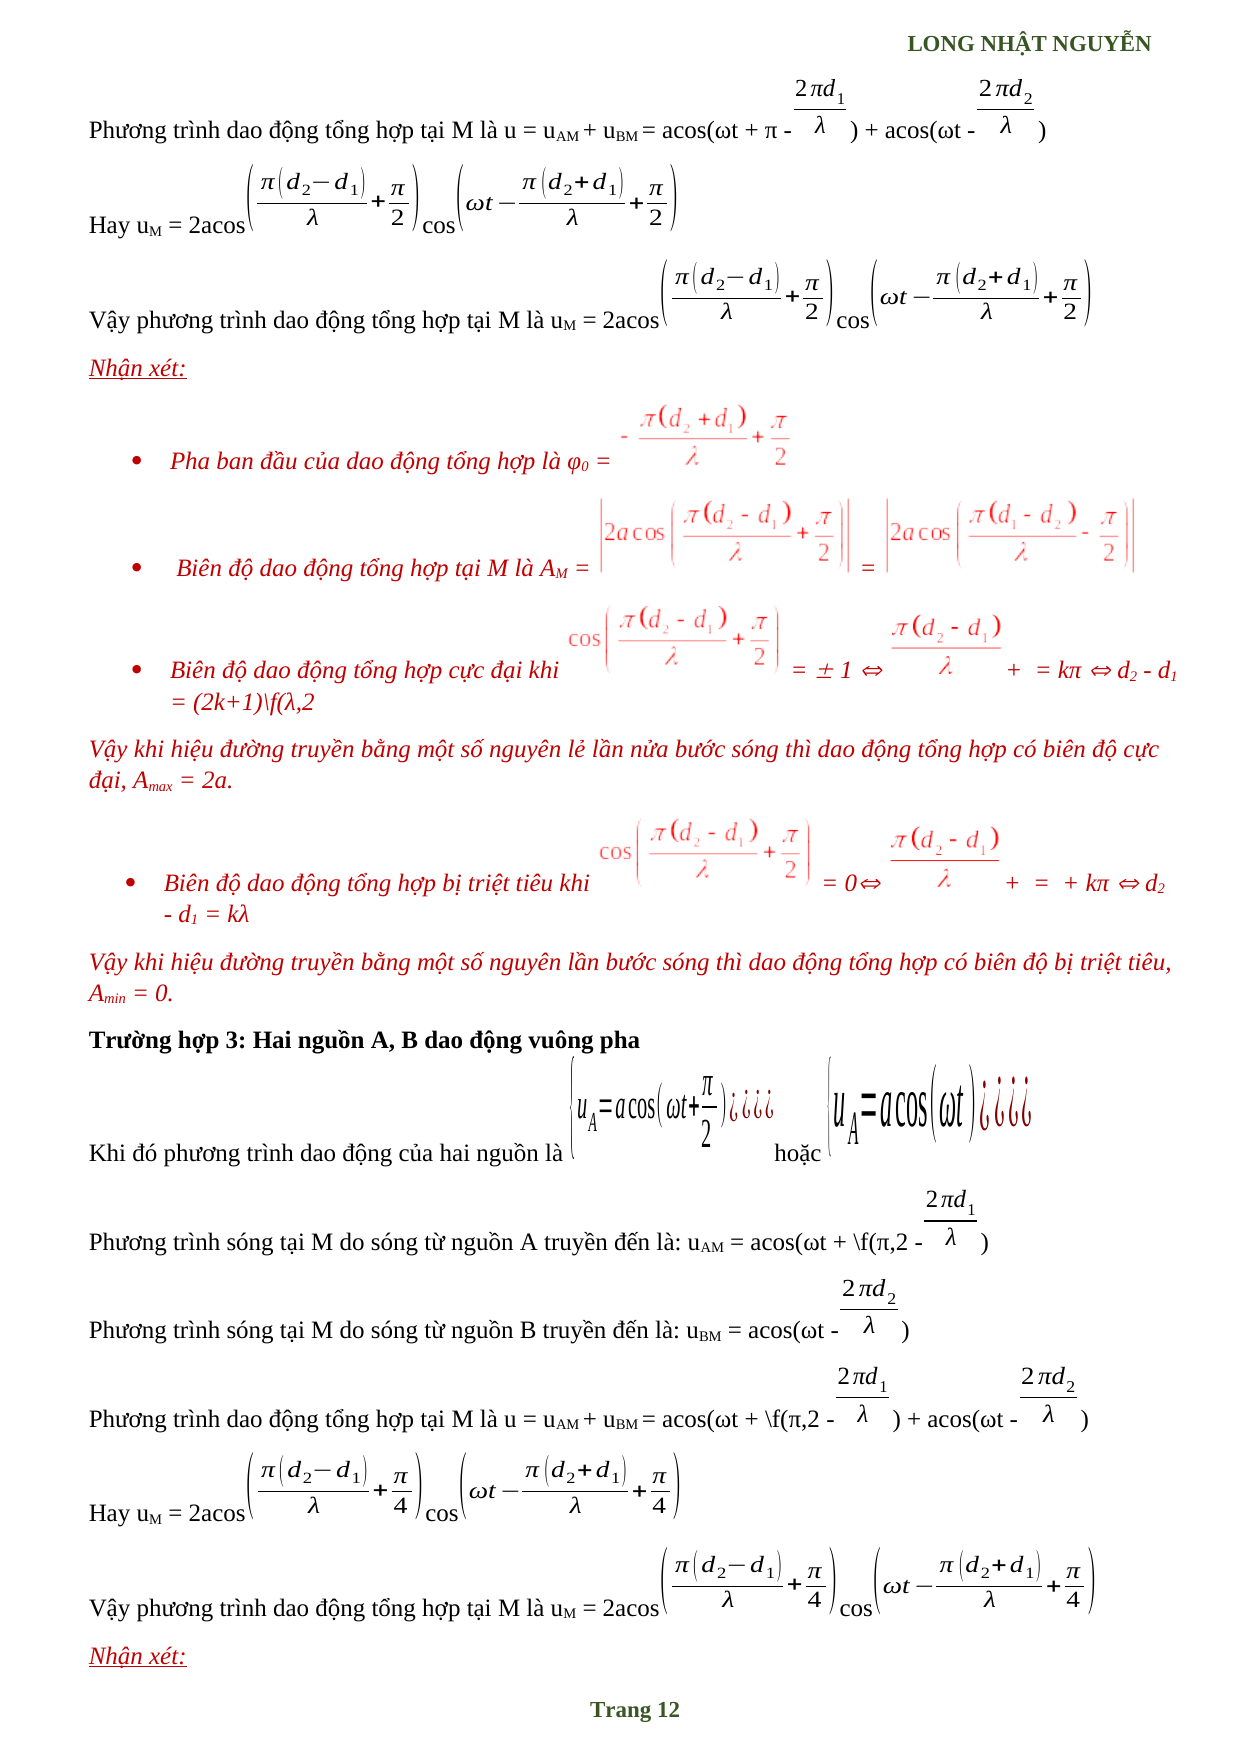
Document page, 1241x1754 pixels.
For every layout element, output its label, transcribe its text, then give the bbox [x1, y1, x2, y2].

text Khi đó phương trình dao động của hai nguồn là hoặc [88, 1054, 1181, 1167]
text Vậy phương trình dao động tổng hợp tại M là uM = 2acoscos [88, 1546, 1181, 1622]
text Vậy khi hiệu đường truyền bằng một số nguyên lần bước sóng thì dao động tổng hợp có biên độ bị triệt tiêu, Amin = 0. [88, 947, 1181, 1006]
text Trường hợp 3: Hai nguồn A, B dao động vuông pha [88, 1025, 1182, 1054]
list Biên độ dao động tổng hợp cực đại khi = 1 + = kπ d2 - d1 = (2k+1) [132, 601, 1181, 715]
list Biên độ dao động tổng hợp tại M là AM = = [132, 493, 1181, 582]
text Nhận xét: [88, 353, 1181, 381]
text Phương trình sóng tại M do sóng từ nguồn A truyền đến là: uAM = acos(ωt + -) [88, 1186, 1181, 1256]
text Phương trình dao động tổng hợp tại M là u = uAM + uBM = acos(ωt + π -) + acos(ωt -) [88, 75, 1181, 144]
list Biên độ dao động tổng hợp bị triệt tiêu khi = 0 + = + kπ d2 - d1 = kλ [126, 813, 1181, 928]
text Hay uM = 2acoscos [88, 163, 1181, 239]
text Hay uM = 2acoscos [88, 1452, 1181, 1527]
text Vậy phương trình dao động tổng hợp tại M là uM = 2acoscos [88, 258, 1181, 334]
text Nhận xét: [88, 1641, 1181, 1670]
text Phương trình sóng tại M do sóng từ nguồn B truyền đến là: uBM = acos(ωt -) [88, 1275, 1181, 1344]
text Vậy khi hiệu đường truyền bằng một số nguyên lẻ lần nửa bước sóng thì dao động tổng hợp có biên độ cực đại, Amax = 2a. [88, 734, 1181, 794]
list Pha ban đầu của dao động tổng hợp là φ0 = [132, 400, 1181, 474]
text Phương trình dao động tổng hợp tại M là u = uAM + uBM = acos(ωt + -) + acos(ωt -) [88, 1363, 1181, 1433]
